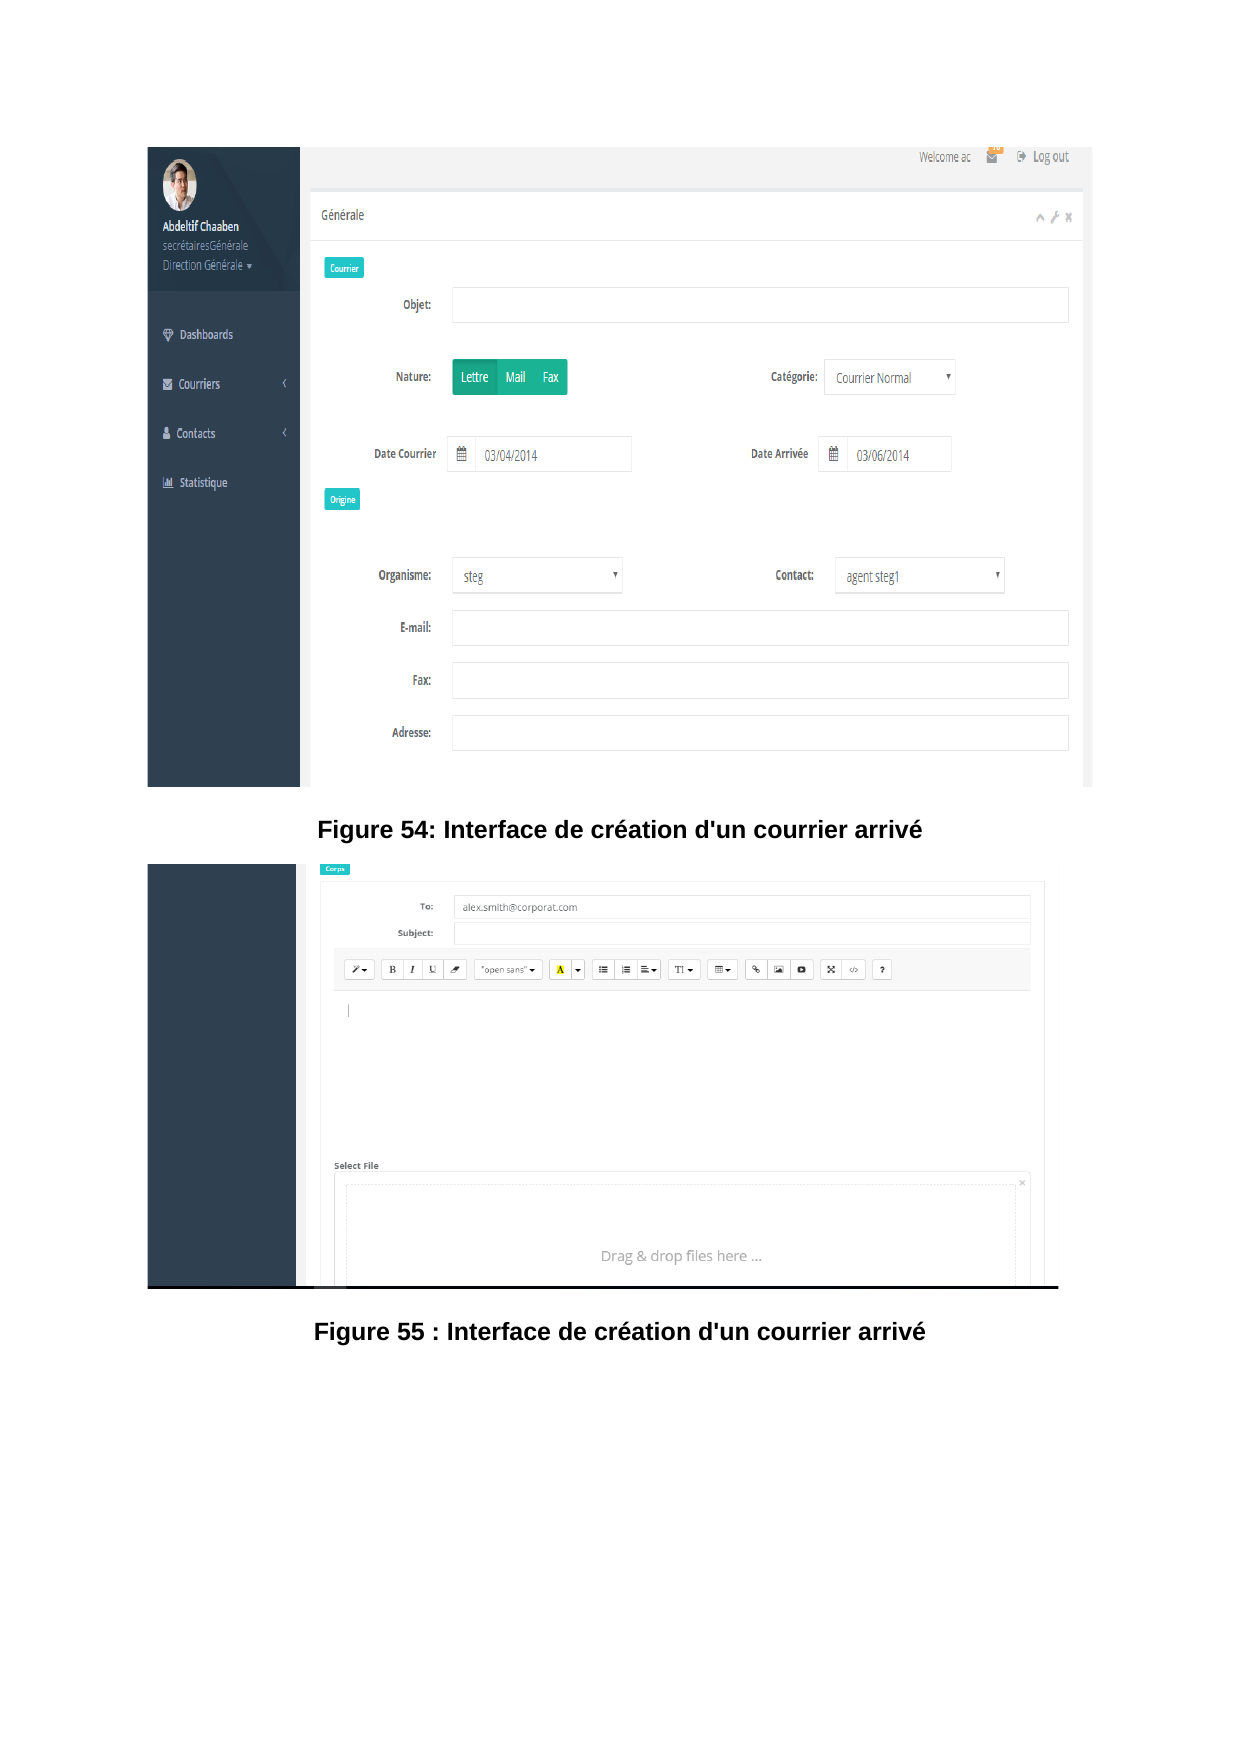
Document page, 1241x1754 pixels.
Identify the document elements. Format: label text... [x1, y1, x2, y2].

picture [147, 864, 1059, 1289]
text Figure 55 : Interface de création d'un courrier arrivé [148, 1317, 1093, 1346]
text Figure 54: Interface de création d'un courrier arrivé [148, 815, 1093, 843]
picture [147, 147, 1093, 787]
